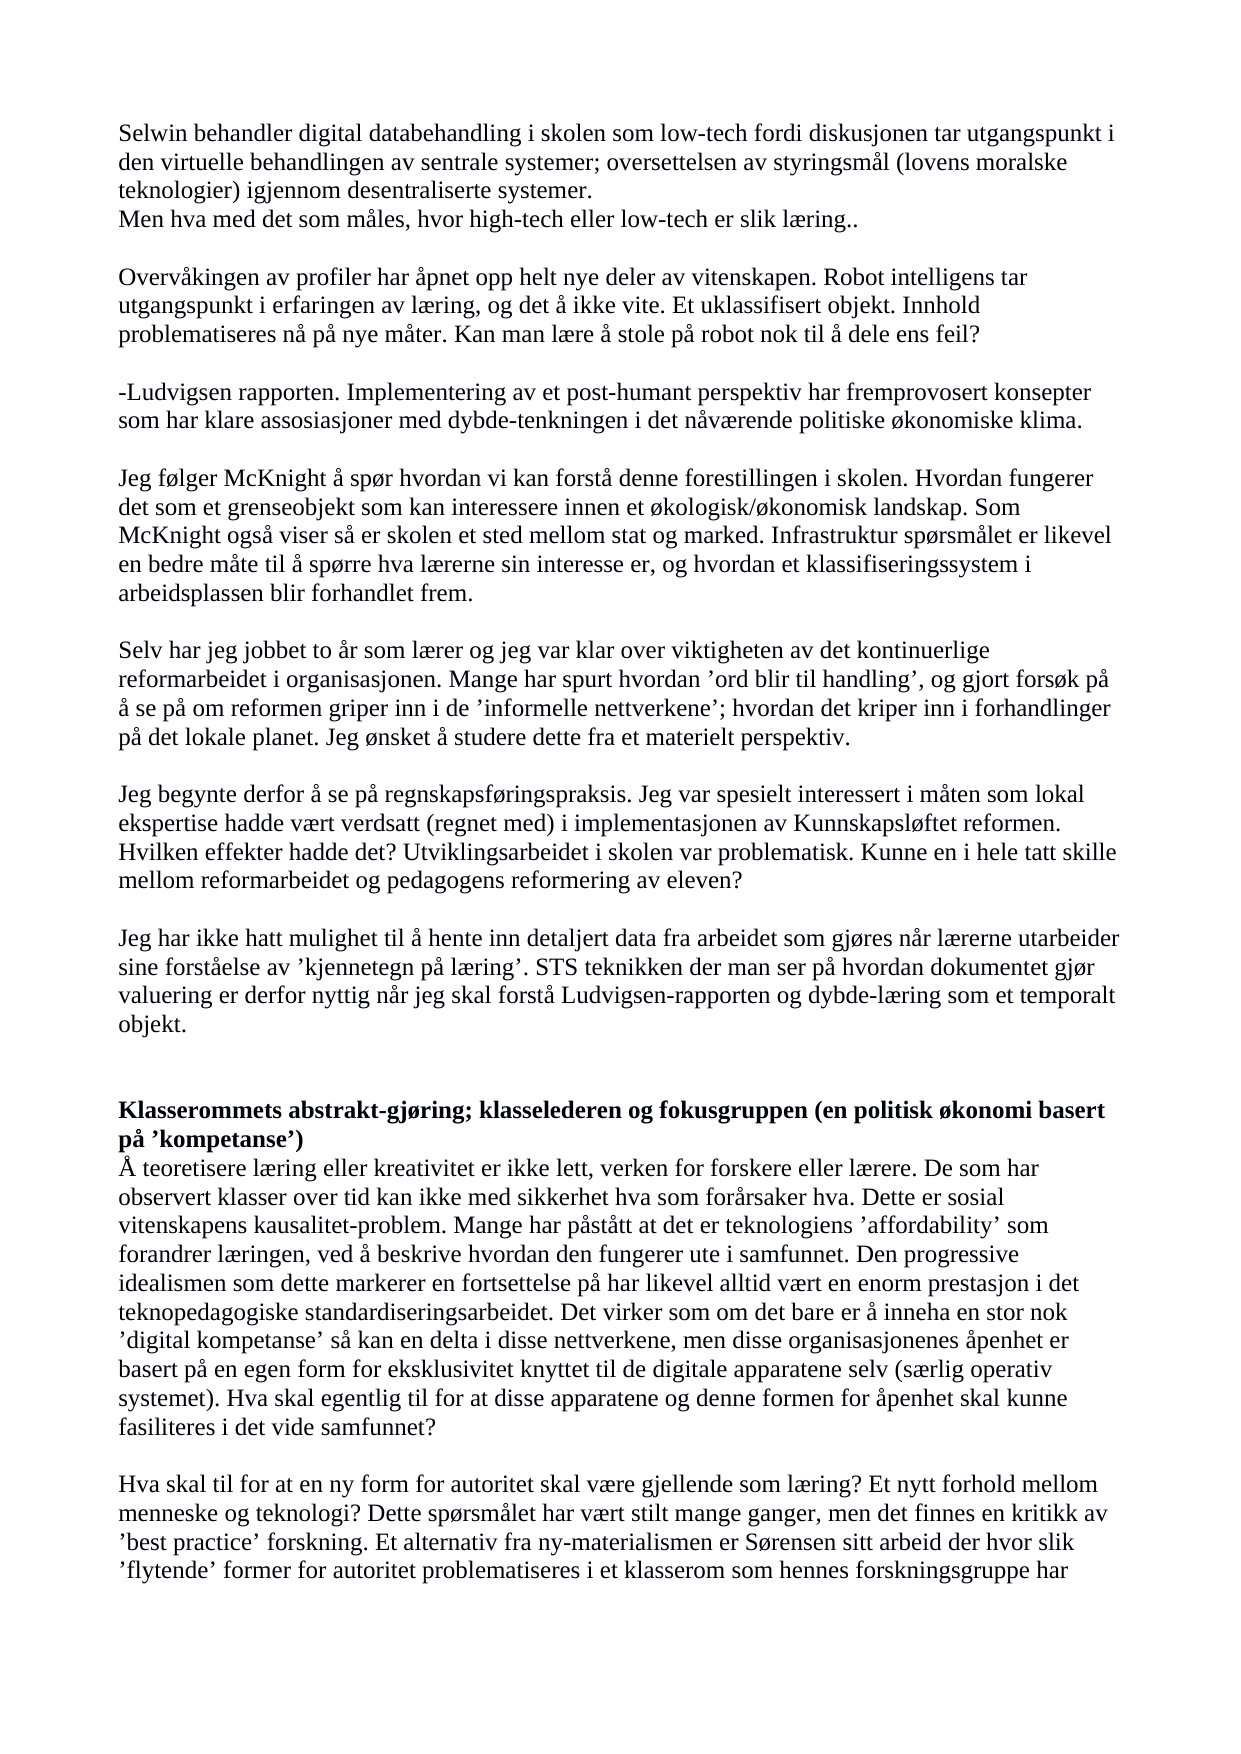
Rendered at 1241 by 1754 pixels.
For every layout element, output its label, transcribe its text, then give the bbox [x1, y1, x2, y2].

text Å teoretisere læring eller kreativitet er ikke lett, verken for forskere eller lærere. De som har observert klasser over tid kan ikke med sikkerhet hva som forårsaker hva. Dette er sosial vitenskapens kausalitet-problem. Mange har påstått at det er teknologiens ’affordability’ som forandrer læringen, ved å beskrive hvordan den fungerer ute i samfunnet. Den progressive idealismen som dette markerer en fortsettelse på har likevel alltid vært en enorm prestasjon i det teknopedagogiske standardiseringsarbeidet. Det virker som om det bare er å inneha en stor nok ’digital kompetanse’ så kan en delta i disse nettverkene, men disse organisasjonenes åpenhet er basert på en egen form for eksklusivitet knyttet til de digitale apparatene selv (særlig operativ systemet). Hva skal egentlig til for at disse apparatene og denne formen for åpenhet skal kunne fasiliteres i det vide samfunnet? [118, 1153, 1122, 1441]
text -Ludvigsen rapporten. Implementering av et post-humant perspektiv har fremprovosert konsepter som har klare assosiasjoner med dybde-tenkningen i det nåværende politiske økonomiske klima. [118, 377, 1122, 434]
text Jeg begynte derfor å se på regnskapsføringspraksis. Jeg var spesielt interessert i måten som lokal ekspertise hadde vært verdsatt (regnet med) i implementasjonen av Kunnskapsløftet reformen. Hvilken effekter hadde det? Utviklingsarbeidet i skolen var problematisk. Kunne en i hele tatt skille mellom reformarbeidet og pedagogens reformering av eleven? [118, 779, 1122, 894]
text Jeg følger McKnight å spør hvordan vi kan forstå denne forestillingen i skolen. Hvordan fungerer det som et grenseobjekt som kan interessere innen et økologisk/økonomisk landskap. Som McKnight også viser så er skolen et sted mellom stat og marked. Infrastruktur spørsmålet er likevel en bedre måte til å spørre hva lærerne sin interesse er, og hvordan et klassifiseringssystem i arbeidsplassen blir forhandlet frem. [118, 463, 1122, 607]
text Jeg har ikke hatt mulighet til å hente inn detaljert data fra arbeidet som gjøres når lærerne utarbeider sine forståelse av ’kjennetegn på læring’. STS teknikken der man ser på hvordan dokumentet gjør valuering er derfor nyttig når jeg skal forstå Ludvigsen-rapporten og dybde-læring som et temporalt objekt. [118, 923, 1122, 1038]
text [118, 1469, 1122, 1584]
text Selv har jeg jobbet to år som lærer og jeg var klar over viktigheten av det kontinuerlige reformarbeidet i organisasjonen. Mange har spurt hvordan ’ord blir til handling’, og gjort forsøk på å se på om reformen griper inn i de ’informelle nettverkene’; hvordan det kriper inn i forhandlinger på det lokale planet. Jeg ønsket å studere dette fra et materielt perspektiv. [118, 636, 1122, 751]
text Klasserommets abstrakt-gjøring; klasselederen og fokusgruppen (en politisk økonomi basert på ’kompetanse’) [118, 1096, 1122, 1153]
text Overvåkingen av profiler har åpnet opp helt nye deler av vitenskapen. Robot intelligens tar utgangspunkt i erfaringen av læring, og det å ikke vite. Et uklassifisert objekt. Innhold problematiseres nå på nye måter. Kan man lære å stole på robot nok til å dele ens feil? [118, 262, 1122, 348]
text Selwin behandler digital databehandling i skolen som low-tech fordi diskusjonen tar utgangspunkt i den virtuelle behandlingen av sentrale systemer; oversettelsen av styringsmål (lovens moralske teknologier) igjennom desentraliserte systemer. [118, 118, 1122, 204]
text Men hva med det som måles, hvor high-tech eller low-tech er slik læring.. [118, 204, 1122, 233]
